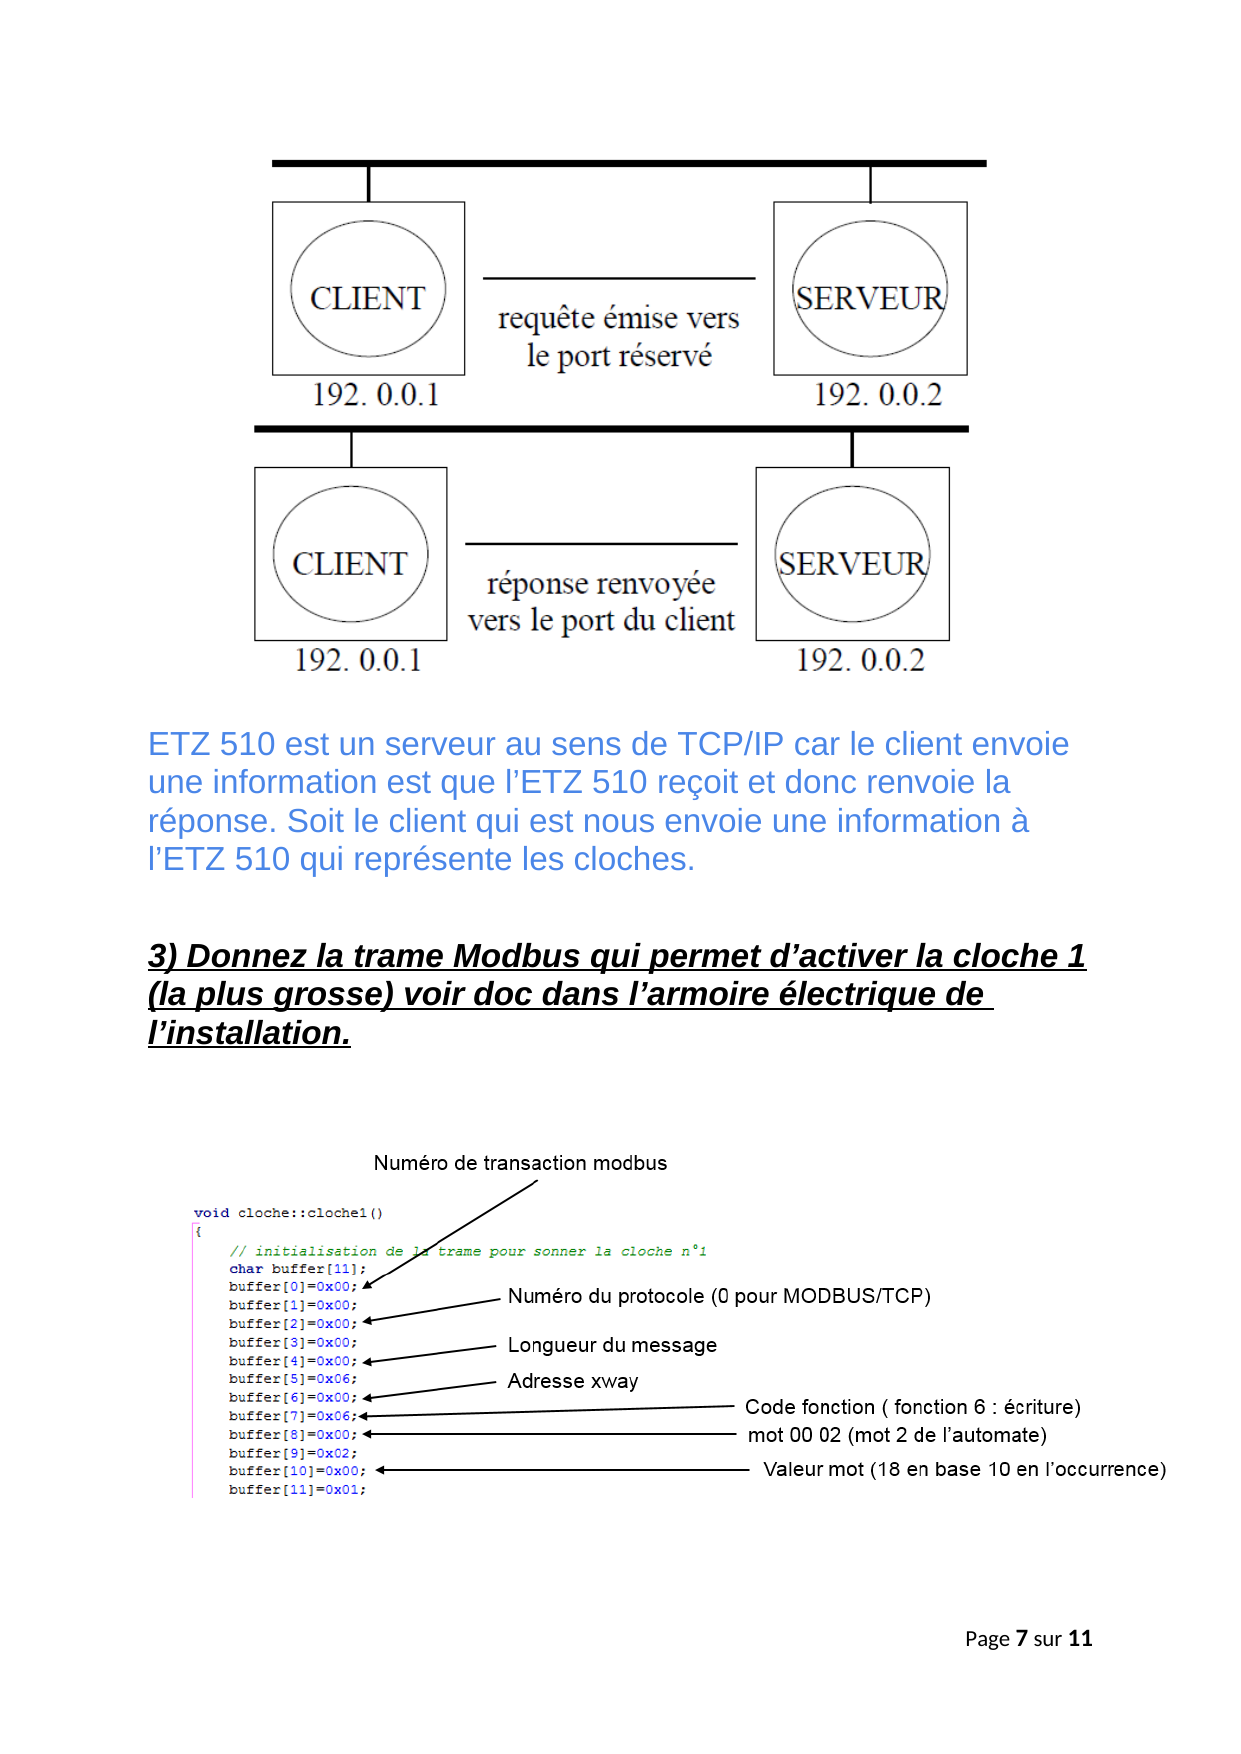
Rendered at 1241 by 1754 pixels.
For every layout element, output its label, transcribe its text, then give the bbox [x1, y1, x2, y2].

text 3) Donnez la trame Modbus qui permet d’activer la cloche 1 (la plus grosse) voir doc dans l’armoire électrique de l’installation. [148, 936, 1093, 1051]
text ETZ 510 est un serveur au sens de TCP/IP car le client envoie une information est que l’ETZ 510 reçoit et donc renvoie la réponse. Soit le client qui est nous envoie une information à l’ETZ 510 qui représente les cloches. [148, 724, 1093, 877]
picture [252, 147, 988, 691]
picture [147, 1085, 1211, 1560]
